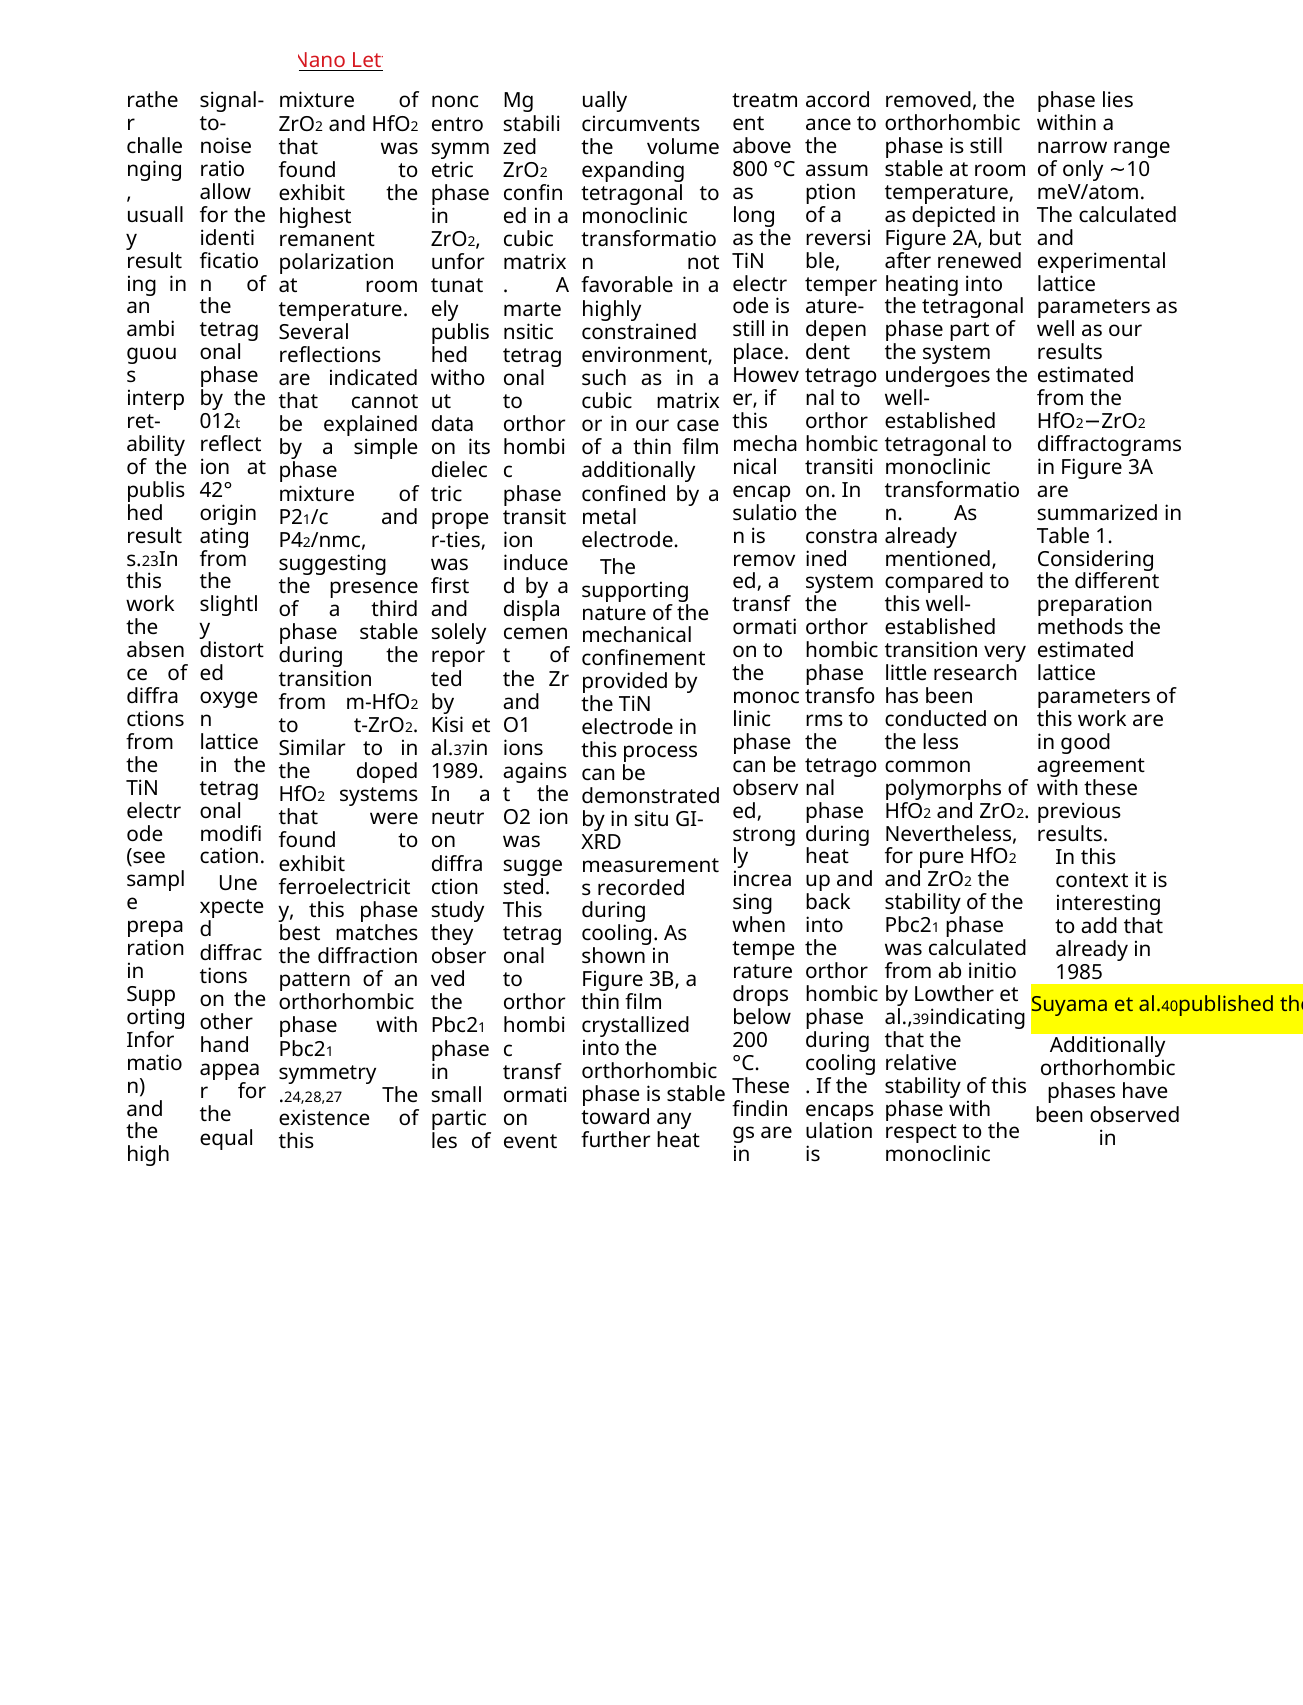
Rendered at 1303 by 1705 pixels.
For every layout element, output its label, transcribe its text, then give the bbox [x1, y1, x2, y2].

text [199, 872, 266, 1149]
text The supporting nature of the mechanical confinement provided by the TiN electrode in this process can be demonstrated by in situ GI-XRD measurements recorded during cooling. As shown in Figure 3B, a thin film crystallized into the orthorhombic phase is stable toward any further heat treatment above 800 °C as long as the TiN electrode is still in place. However, if this mechanical encapsulation is removed, a transformation to the monoclinic phase can be observed, strongly increasing when temperature drops below 200 °C. These findings are in accordance to the assumption of a reversible, temperature-dependent tetragonal to orthorhombic transition. In the constrained system the orthorhombic phase transforms to the tetragonal phase during heat up and back into the orthorhombic phase during cooling. If the encapsulation is removed, the orthorhombic phase is still stable at room temperature, as depicted in Figure 2A, but after renewed heating into the tetragonal phase part of the system undergoes the well-established tetragonal to monoclinic transformation. As already mentioned, compared to this well-established transition very little research has been conducted on the less common polymorphs of HfO2 and ZrO2. Nevertheless, for pure HfO2 and ZrO2 the stability of the Pbc21 phase was calculated from ab initio by Lowther et al.,39indicating that the relative stability of this phase with respect to the monoclinic phase lies within a narrow range of only ∼10 meV/atom. The calculated and experimental lattice parameters as well as our results estimated from the HfO2−ZrO2 diffractograms in Figure 3A are summarized in Table 1. Considering the different preparation methods the estimated lattice parameters of this work are in good agreement with these previous results. [1037, 89, 1184, 846]
text rather challenging, usually resulting in an ambiguous interpret-ability of the published results.23In this work the absence of diffractions from the TiN electrode (see sample preparation in Supporting Information) and the high signal-to-noise ratio allow for the identification of the tetragonal phase by the 012t reflection at 42° originating from the slightly distorted oxygen lattice in the tetragonal modification. [126, 89, 187, 1166]
table_header Suyama et al.40published the synthesis of an HfO2−ZrO2 solid solution, which exhibited pure orthorhombic symmetry. [1031, 984, 1303, 1034]
text The supporting nature of the mechanical confinement provided by the TiN electrode in this process can be demonstrated by in situ GI-XRD measurements recorded during cooling. As shown in Figure 3B, a thin film crystallized into the orthorhombic phase is stable toward any further heat treatment above 800 °C as long as the TiN electrode is still in place. However, if this mechanical encapsulation is removed, a transformation to the monoclinic phase can be observed, strongly increasing when temperature drops below 200 °C. These findings are in accordance to the assumption of a reversible, temperature-dependent tetragonal to orthorhombic transition. In the constrained system the orthorhombic phase transforms to the tetragonal phase during heat up and back into the orthorhombic phase during cooling. If the encapsulation is removed, the orthorhombic phase is still stable at room temperature, as depicted in Figure 2A, but after renewed heating into the tetragonal phase part of the system undergoes the well-established tetragonal to monoclinic transformation. As already mentioned, compared to this well-established transition very little research has been conducted on the less common polymorphs of HfO2 and ZrO2. Nevertheless, for pure HfO2 and ZrO2 the stability of the Pbc21 phase was calculated from ab initio by Lowther et al.,39indicating that the relative stability of this phase with respect to the monoclinic phase lies within a narrow range of only ∼10 meV/atom. The calculated and experimental lattice parameters as well as our results estimated from the HfO2−ZrO2 diffractograms in Figure 3A are summarized in Table 1. Considering the different preparation methods the estimated lattice parameters of this work are in good agreement with these previous results. [884, 89, 1031, 1166]
text rather challenging, usually resulting in an ambiguous interpret-ability of the published results.23In this work the absence of diffractions from the TiN electrode (see sample preparation in Supporting Information) and the high signal-to-noise ratio allow for the identification of the tetragonal phase by the 012t reflection at 42° originating from the slightly distorted oxygen lattice in the tetragonal modification. [199, 89, 266, 868]
text Unexpected diffractions on the other hand appear for the equal mixture of ZrO2 and HfO2 that was found to exhibit the highest remanent polarization at room temperature. Several reflections are indicated that cannot be explained by a simple phase mixture of P21/c and P42/nmc, suggesting the presence of a third phase stable during the transition from m-HfO2 to t-ZrO2. Similar to in the doped HfO2 systems that were found to exhibit ferroelectricity, this phase best matches the diffraction pattern of an orthorhombic phase with Pbc21 symmetry.24,28,27 The existence of this noncentrosymmetric phase in ZrO2, unfortunately published without data on its dielectric proper-ties, was first and solely reported by Kisi et al.37in 1989. In a neutron diffraction study they observed the Pbc21 phase in small particles of Mg stabilized ZrO2 confined in a cubic matrix. A martensitic tetragonal to orthorhombic phase transition induced by a displacement of the Zr and O1 ions against the O2 ion was suggested. This tetragonal to orthorhombic transformation eventually circumvents the volume expanding tetragonal to monoclinic transformation not favorable in a highly constrained environment, such as in a cubic matrix or in our case of a thin film additionally confined by a metal electrode. [278, 89, 418, 1153]
table_header Nano Letters [298, 49, 383, 70]
text Additionally orthorhombic phases have been observed in [1031, 1034, 1184, 1150]
text In this context it is interesting to add that already in 1985 [1055, 846, 1184, 984]
